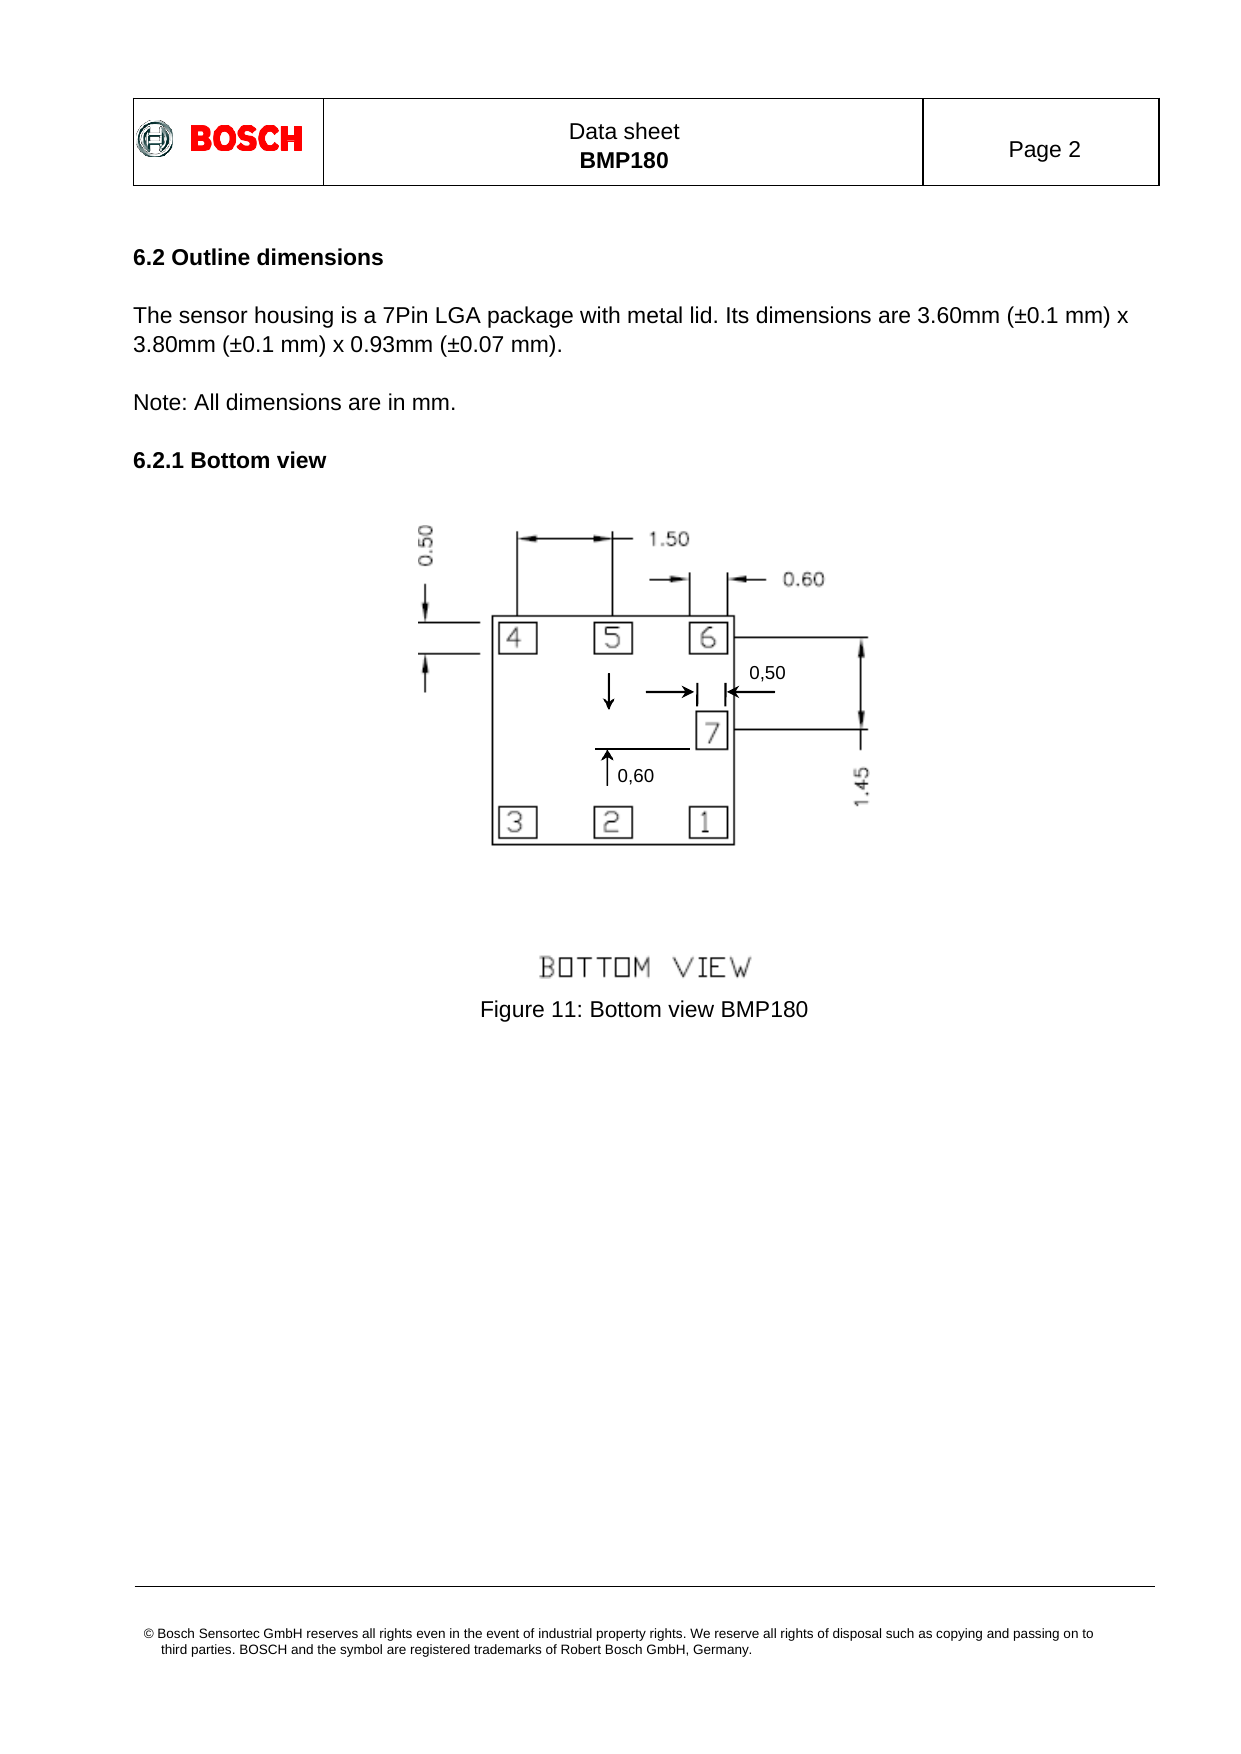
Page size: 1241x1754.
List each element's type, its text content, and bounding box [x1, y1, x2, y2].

picture [136, 120, 173, 157]
text The sensor housing is a 7Pin LGA package with metal lid. Its dimensions are 3.60mm (±0.1 mm) x 3.80mm (±0.1 mm) x 0.93mm (±0.07 mm). [133, 302, 1178, 357]
subtitle Bottom view [133, 447, 1178, 473]
picture [418, 525, 870, 979]
subtitle Outline dimensions [133, 244, 1178, 270]
picture [191, 125, 279, 151]
text Note: All dimensions are in mm. [133, 389, 1178, 415]
